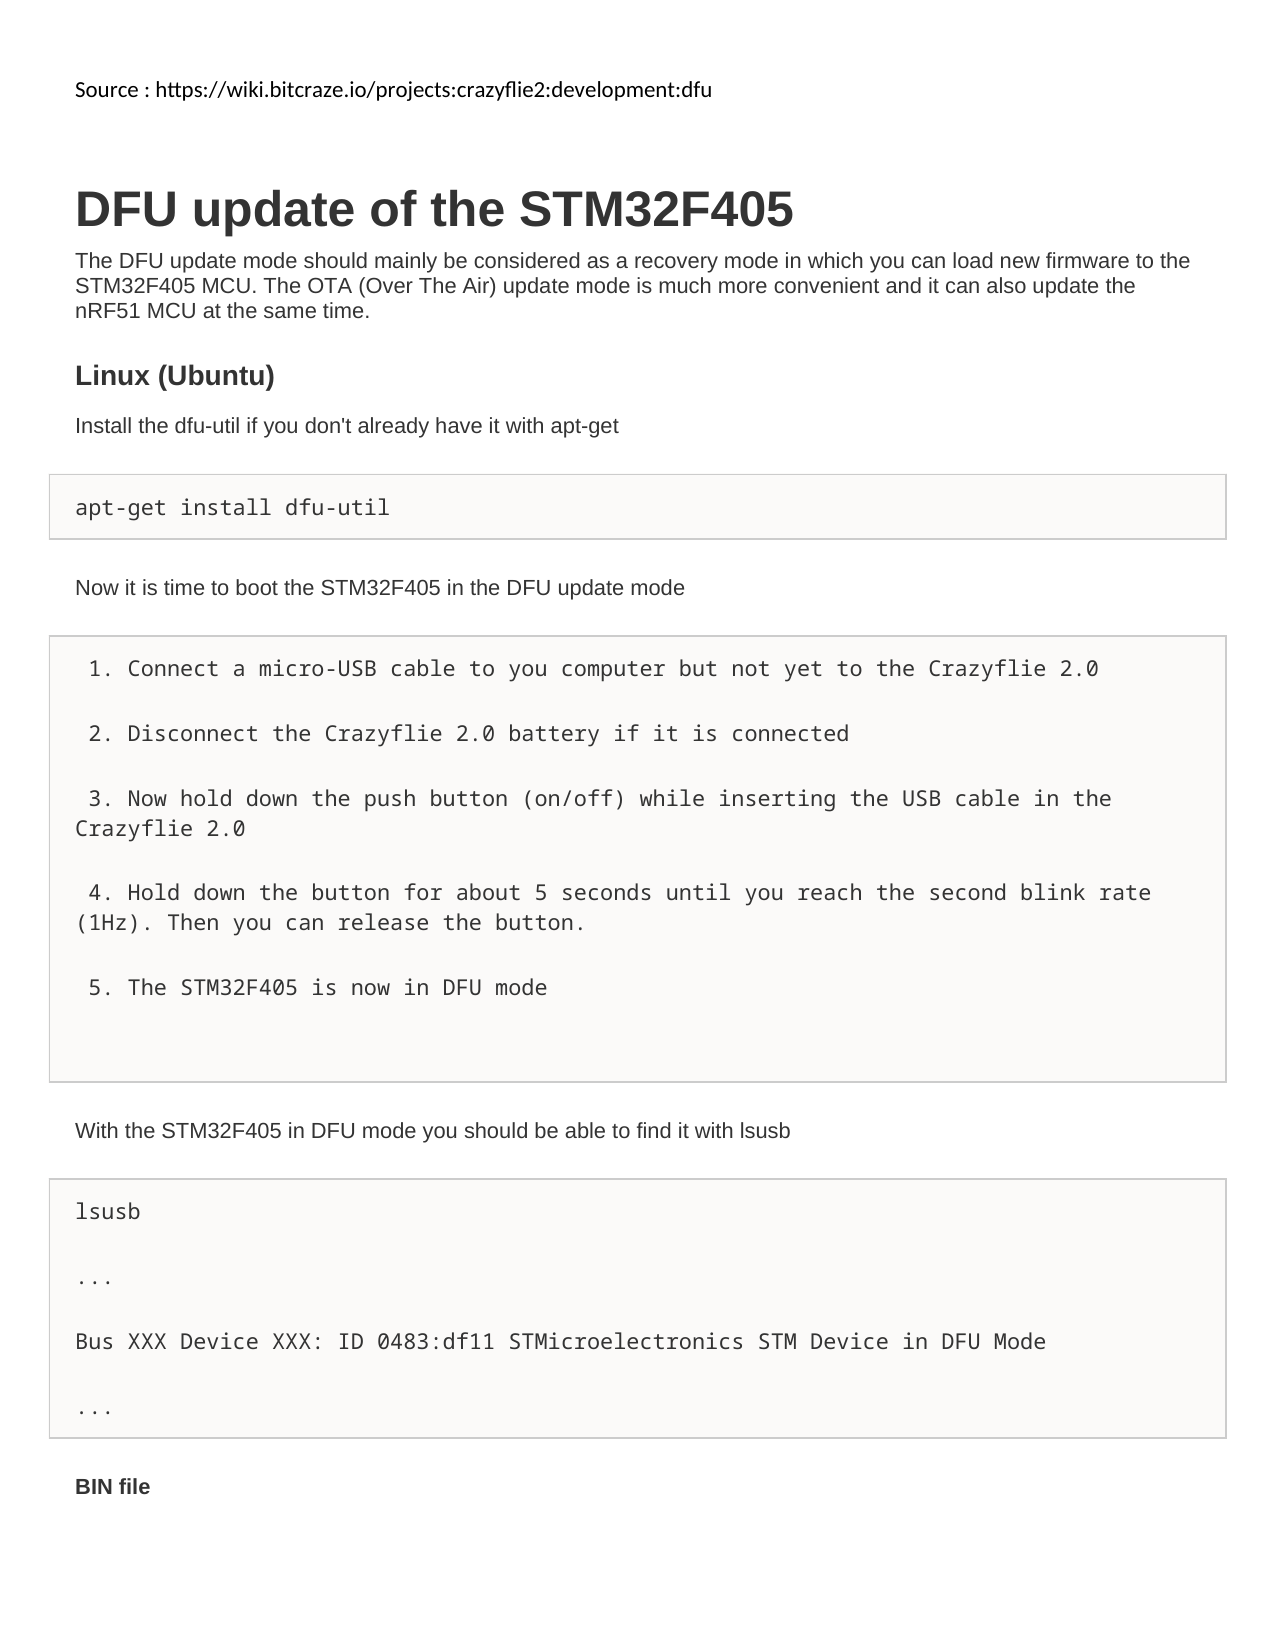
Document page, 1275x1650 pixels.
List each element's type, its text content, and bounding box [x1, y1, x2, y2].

text apt-get install dfu-util [50, 475, 1225, 538]
text ... [50, 1243, 1225, 1291]
text 5. The STM32F405 is now in DFU mode [50, 954, 1225, 1002]
text Bus XXX Device XXX: ID 0483:df11 STMicroelectronics STM Device in DFU Mode [50, 1308, 1225, 1356]
text BIN file [75, 1474, 1200, 1499]
text DFU update of the STM32F405 [75, 122, 1200, 237]
text Now it is time to boot the STM32F405 in the DFU update mode [75, 575, 1200, 600]
text Install the dfu-util if you don't already have it with apt-get [75, 413, 1200, 438]
text 2. Disconnect the Crazyflie 2.0 battery if it is connected [50, 700, 1225, 748]
text 3. Now hold down the push button (on/off) while inserting the USB cable in the Crazyflie 2.0 [50, 764, 1225, 842]
text lsusb [50, 1180, 1225, 1226]
text Linux (Ubuntu) [75, 359, 1200, 391]
text 1. Connect a micro-USB cable to you computer but not yet to the Crazyflie 2.0 [50, 637, 1225, 683]
text 4. Hold down the button for about 5 seconds until you reach the second blink rate (1Hz). Then you can release the button. [50, 859, 1225, 937]
text With the STM32F405 in DFU mode you should be able to find it with lsusb [75, 1118, 1200, 1143]
text ... [50, 1372, 1225, 1437]
text Source : https://wiki.bitcraze.io/projects:crazyflie2:development:dfu [75, 75, 1200, 103]
text The DFU update mode should mainly be considered as a recovery mode in which you can load new firmware to the STM32F405 MCU. The OTA (Over The Air) update mode is much more convenient and it can also update the nRF51 MCU at the same time. [75, 248, 1200, 324]
